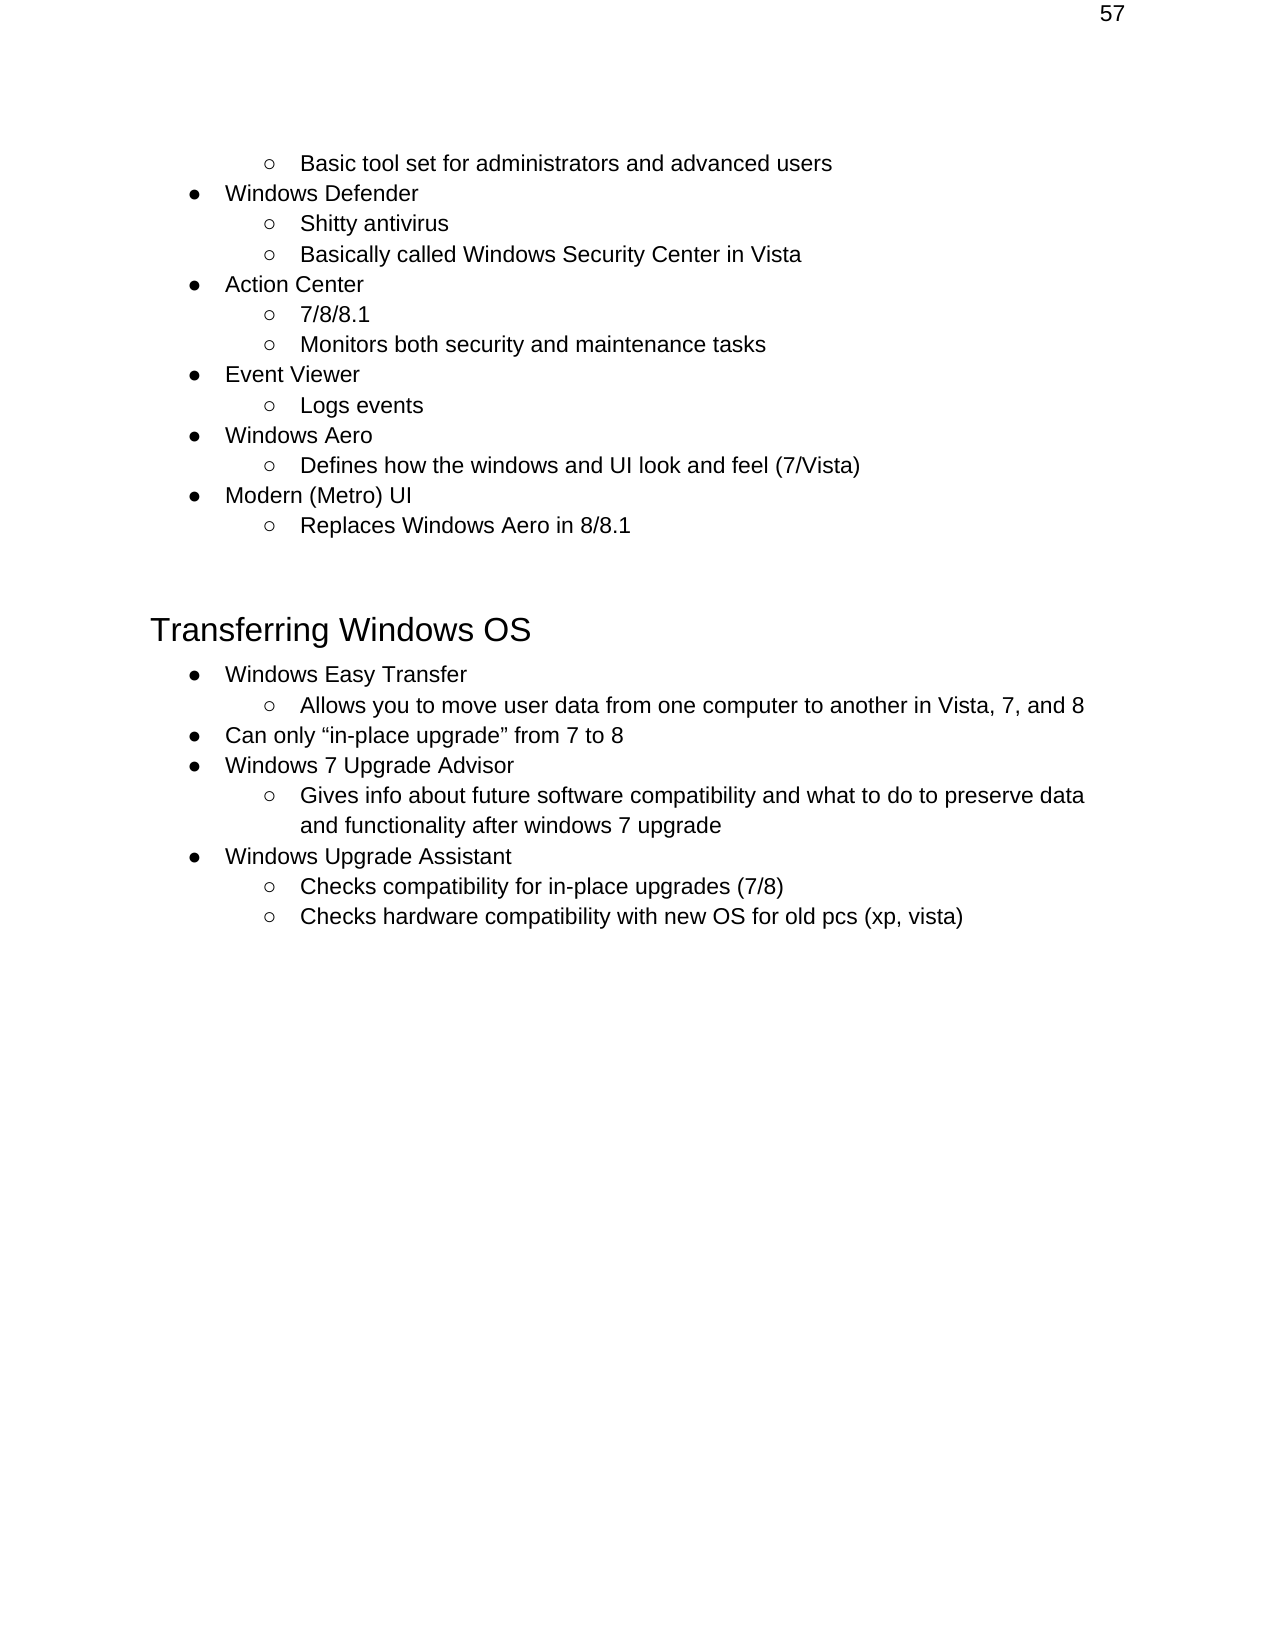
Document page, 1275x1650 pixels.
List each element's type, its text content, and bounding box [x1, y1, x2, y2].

list Modern (Metro) UI [187, 482, 1125, 509]
list Windows Upgrade Assistant [187, 843, 1125, 869]
list Event Viewer [187, 361, 1125, 388]
list Checks compatibility for in-place upgrades (7/8) [262, 873, 1125, 899]
list Windows 7 Upgrade Advisor [187, 752, 1125, 778]
list Allows you to move user data from one computer to another in Vista, 7, and 8 [262, 692, 1125, 718]
list Replaces Windows Aero in 8/8.1 [262, 512, 1125, 539]
list Gives info about future software compatibility and what to do to preserve data and functionality after windows 7 upgrade [262, 782, 1125, 839]
list 7/8/8.1 [262, 301, 1125, 327]
list Shitty antivirus [262, 210, 1125, 237]
list Action Center [187, 271, 1125, 297]
list Basic tool set for administrators and advanced users [262, 150, 1125, 176]
list Windows Easy Transfer [187, 661, 1125, 688]
list Basically called Windows Security Center in Vista [262, 241, 1125, 267]
list Logs events [262, 392, 1125, 418]
list Windows Aero [187, 422, 1125, 448]
list Windows Defender [187, 180, 1125, 207]
subtitle Transferring Windows OS [150, 610, 1125, 649]
list Checks hardware compatibility with new OS for old pcs (xp, vista) [262, 903, 1125, 929]
list Defines how the windows and UI look and feel (7/Vista) [262, 452, 1125, 478]
list Can only “in-place upgrade” from 7 to 8 [187, 722, 1125, 748]
list Monitors both security and maintenance tasks [262, 331, 1125, 358]
